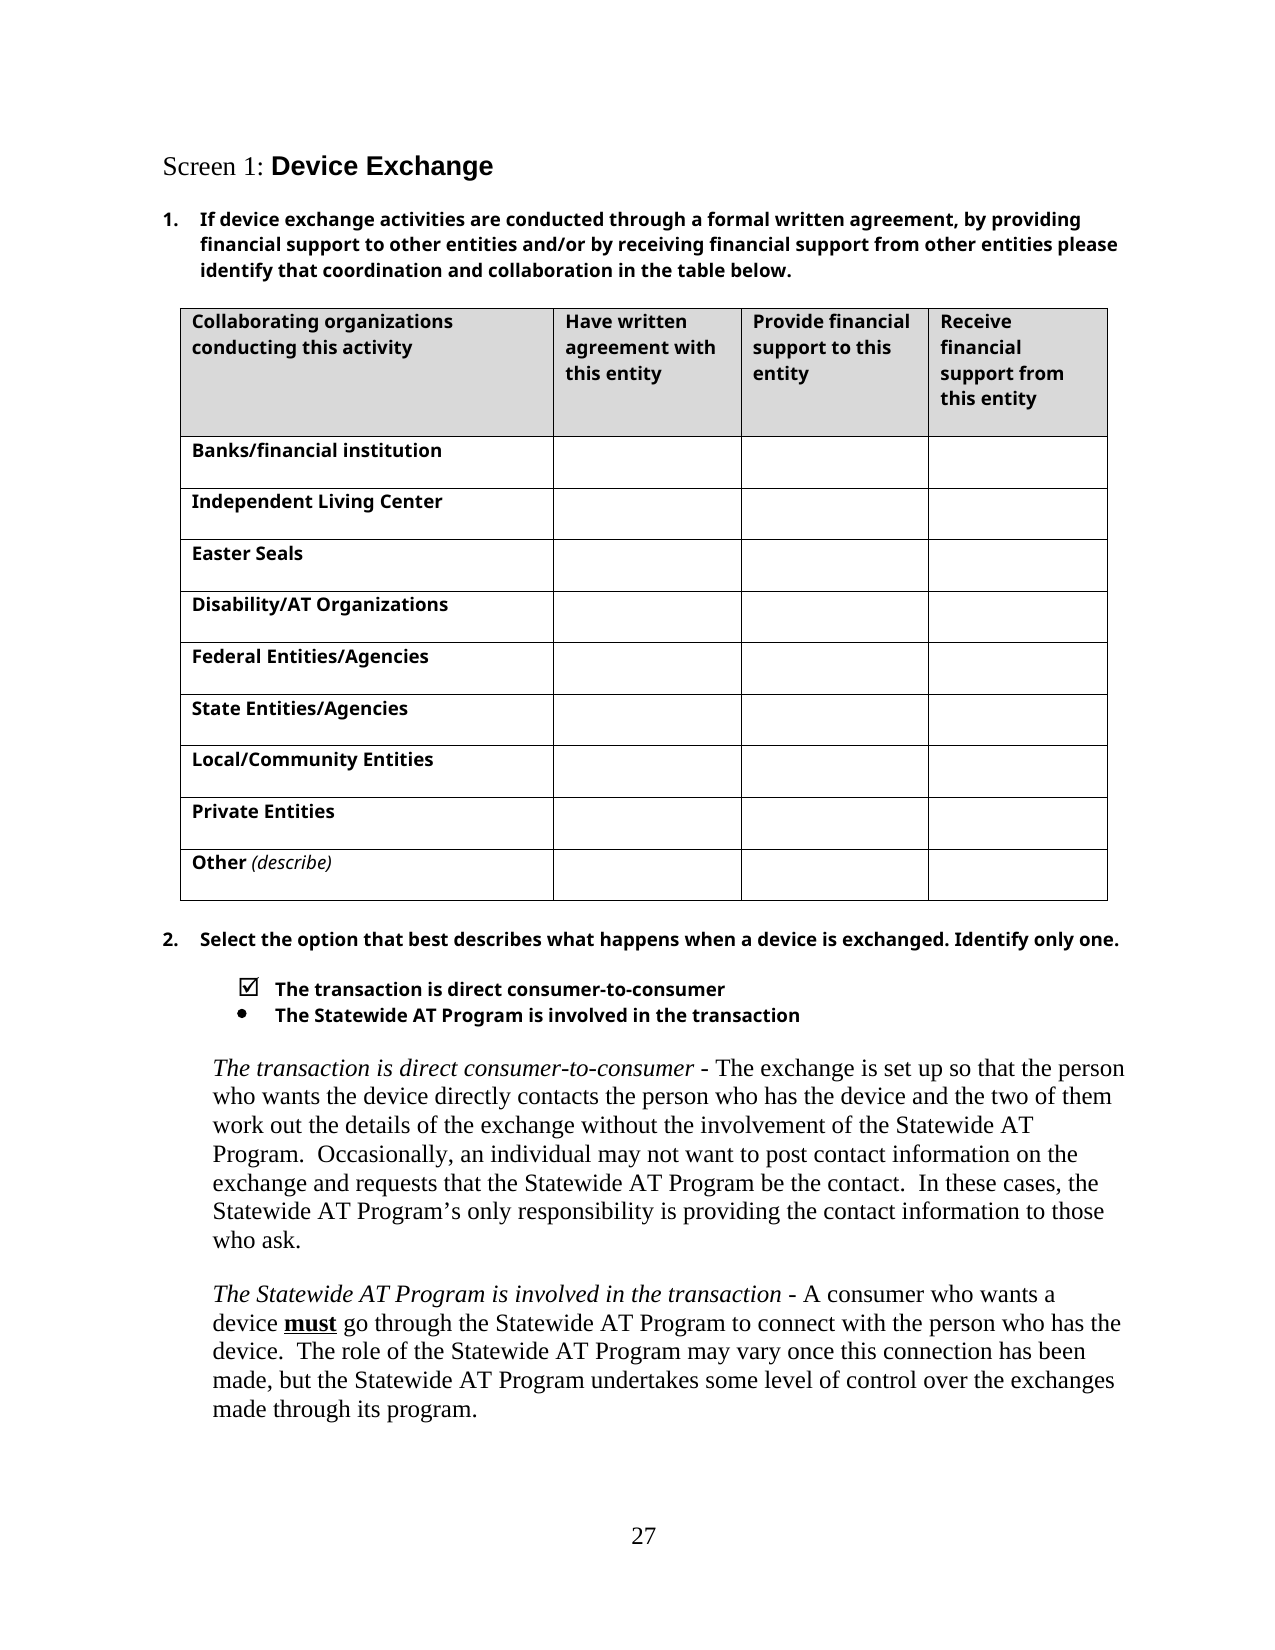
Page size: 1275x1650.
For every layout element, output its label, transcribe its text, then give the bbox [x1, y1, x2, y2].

table_header Receive financial support from this entity [929, 309, 1107, 436]
table_cell [742, 746, 928, 797]
table_cell [929, 798, 1107, 848]
table_cell [929, 592, 1107, 642]
table_cell [929, 746, 1107, 797]
table_cell Other (describe) [181, 850, 553, 900]
list Select the option that best describes what happens when a device is exchanged. Identify only one. [162, 926, 1125, 952]
subtitle Device Exchange [162, 150, 1125, 181]
list The transaction is direct consumer-to-consumer [237, 977, 1125, 1002]
text The Statewide AT Program is involved in the transaction - A consumer who wants a device must go through the Statewide AT Program to connect with the person who has the device. The role of the Statewide AT Program may vary once this connection has been made, but the Statewide AT Program undertakes some level of control over the exchanges made through its program. [212, 1279, 1125, 1423]
table_cell Disability/AT Organizations [181, 592, 553, 642]
table_cell Private Entities [181, 798, 553, 848]
table_cell [554, 437, 741, 487]
list If device exchange activities are conducted through a formal written agreement, by providing financial support to other entities and/or by receiving financial support from other entities please identify that coordination and collaboration in the table below. [162, 206, 1125, 283]
list The Statewide AT Program is involved in the transaction [237, 1002, 1125, 1028]
table_cell [929, 850, 1107, 900]
table_cell [554, 489, 741, 539]
table_cell [742, 540, 928, 591]
table_cell [742, 798, 928, 848]
text The transaction is direct consumer-to-consumer - The exchange is set up so that the person who wants the device directly contacts the person who has the device and the two of them work out the details of the exchange without the involvement of the Statewide AT Program. Occasionally, an individual may not want to post contact information on the exchange and requests that the Statewide AT Program be the contact. In these cases, the Statewide AT Program’s only responsibility is providing the contact information to those who ask. [212, 1053, 1125, 1254]
table_cell [554, 695, 741, 745]
table_cell [929, 540, 1107, 591]
table_cell [554, 746, 741, 797]
table_header Have written agreement with this entity [554, 309, 741, 436]
table_cell Easter Seals [181, 540, 553, 591]
table_cell [554, 798, 741, 848]
table_cell [742, 850, 928, 900]
table_cell [742, 695, 928, 745]
table_cell [929, 489, 1107, 539]
table_cell Independent Living Center [181, 489, 553, 539]
table_cell Federal Entities/Agencies [181, 643, 553, 694]
table_header Collaborating organizations conducting this activity [181, 309, 553, 436]
table_cell [742, 437, 928, 487]
table_cell [554, 643, 741, 694]
table_cell [742, 489, 928, 539]
table_cell State Entities/Agencies [181, 695, 553, 745]
table_cell [929, 695, 1107, 745]
table_cell [742, 643, 928, 694]
table_cell [554, 592, 741, 642]
table_cell [929, 643, 1107, 694]
table_cell [929, 437, 1107, 487]
table_cell [554, 540, 741, 591]
table_cell Banks/financial institution [181, 437, 553, 487]
table_cell [742, 592, 928, 642]
table_header Provide financial support to this entity [742, 309, 928, 436]
table_cell Local/Community Entities [181, 746, 553, 797]
table_cell [554, 850, 741, 900]
